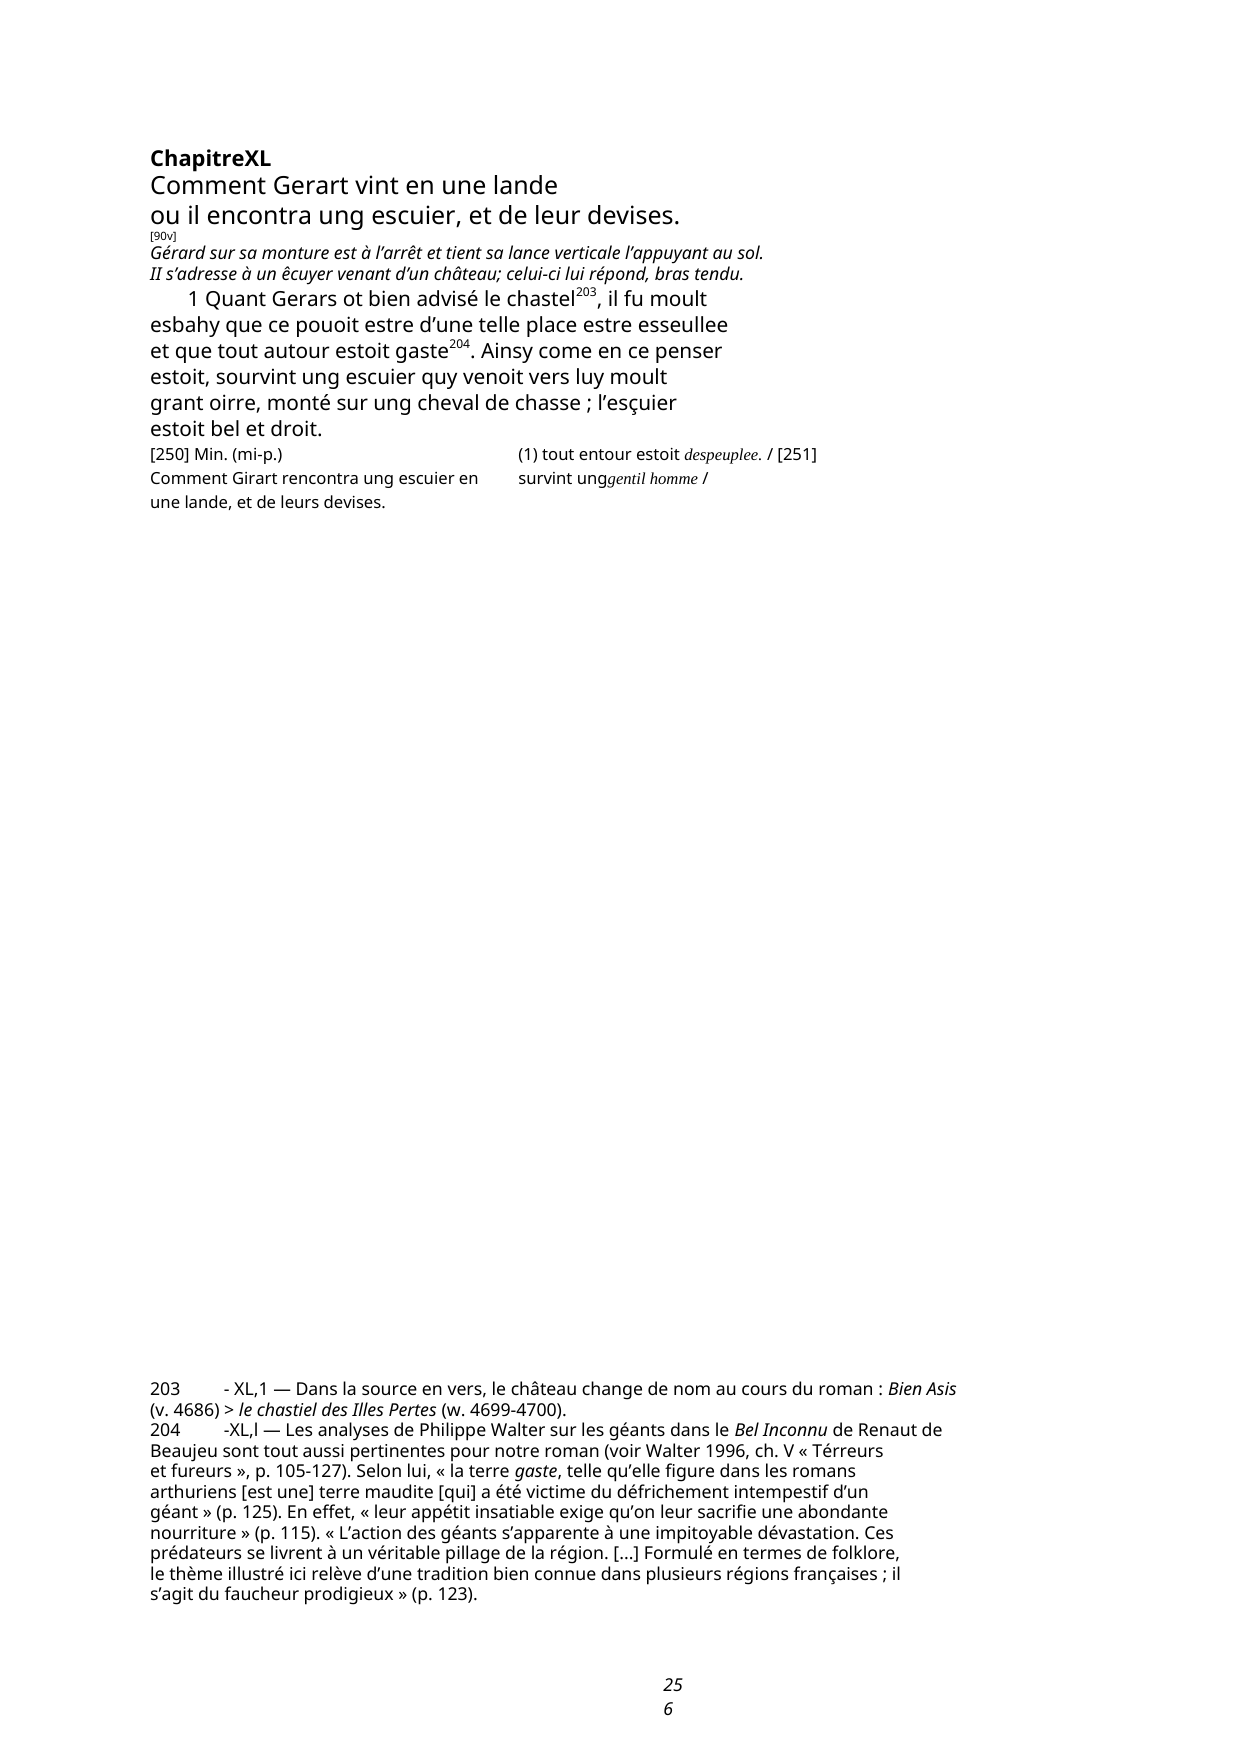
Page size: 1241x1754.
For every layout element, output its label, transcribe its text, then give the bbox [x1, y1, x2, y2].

text [250] Min. (mi-p.) (1) tout entour estoit despeuplee. / [251] [150, 441, 1090, 465]
text Comment Gerart vint en une lande ou il encontra ung escuier, et de leur devises. [150, 171, 1090, 231]
text Gérard sur sa monture est à l’arrêt et tient sa lance verticale l’appuyant au sol. II s’adresse à un êcuyer venant d’un château; celui-ci lui répond, bras tendu. [150, 242, 1090, 285]
text une lande, et de leurs devises. [150, 489, 1090, 513]
text ChapitreXL [150, 149, 1090, 171]
text 1 Quant Gerars ot bien advisé le chastel, il fu moult esbahy que ce pouoit estre d’une telle place estre esseullee et que tout autour estoit gaste. Ainsy come en ce penser estoit, sourvint ung escuier quy venoit vers luy moult grant oirre, monté sur ung cheval de chasse ; l’esçuier estoit bel et droit. [150, 285, 1090, 441]
text Comment Girart rencontra ung escuier en survint unggentil homme / [150, 465, 1090, 489]
